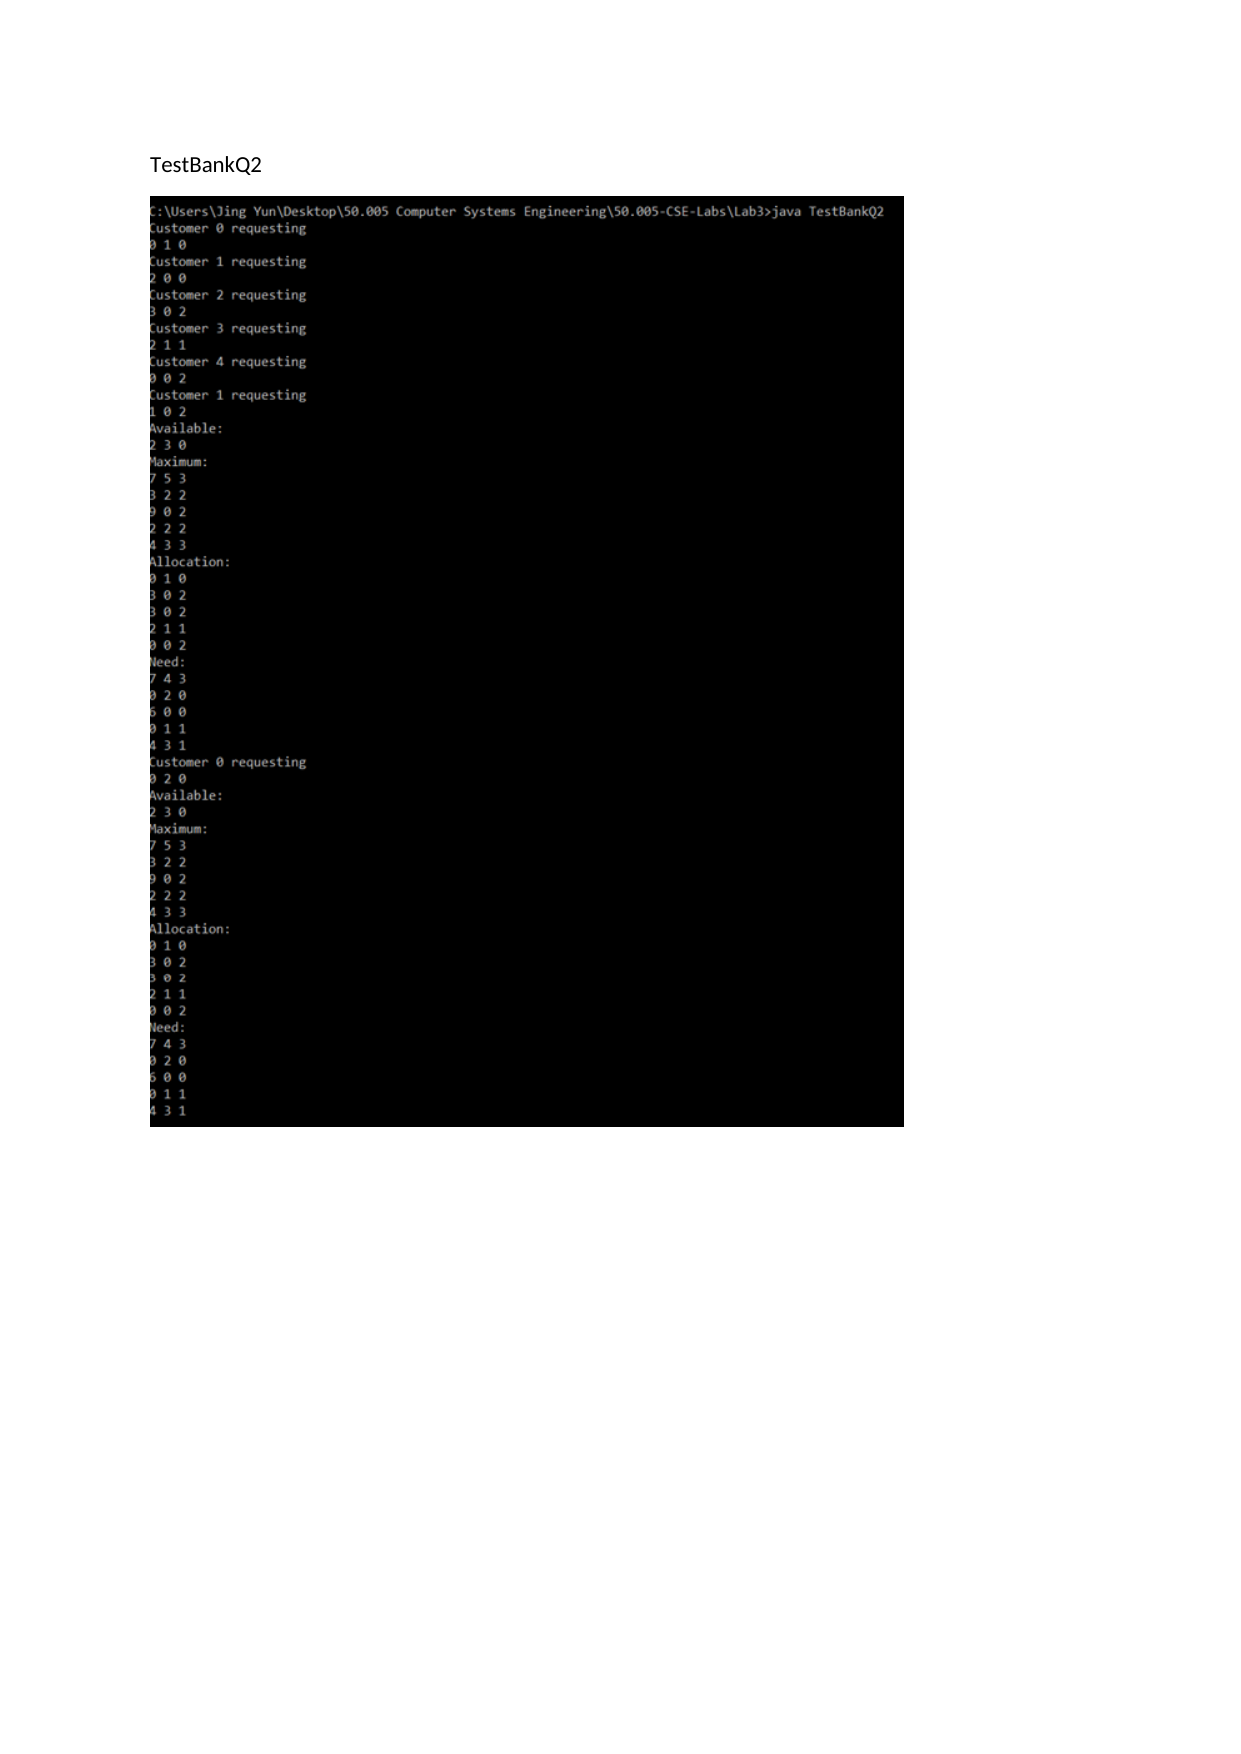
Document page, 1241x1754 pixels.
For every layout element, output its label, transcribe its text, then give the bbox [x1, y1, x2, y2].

text TestBankQ2 [150, 150, 1090, 178]
picture [150, 196, 904, 1127]
